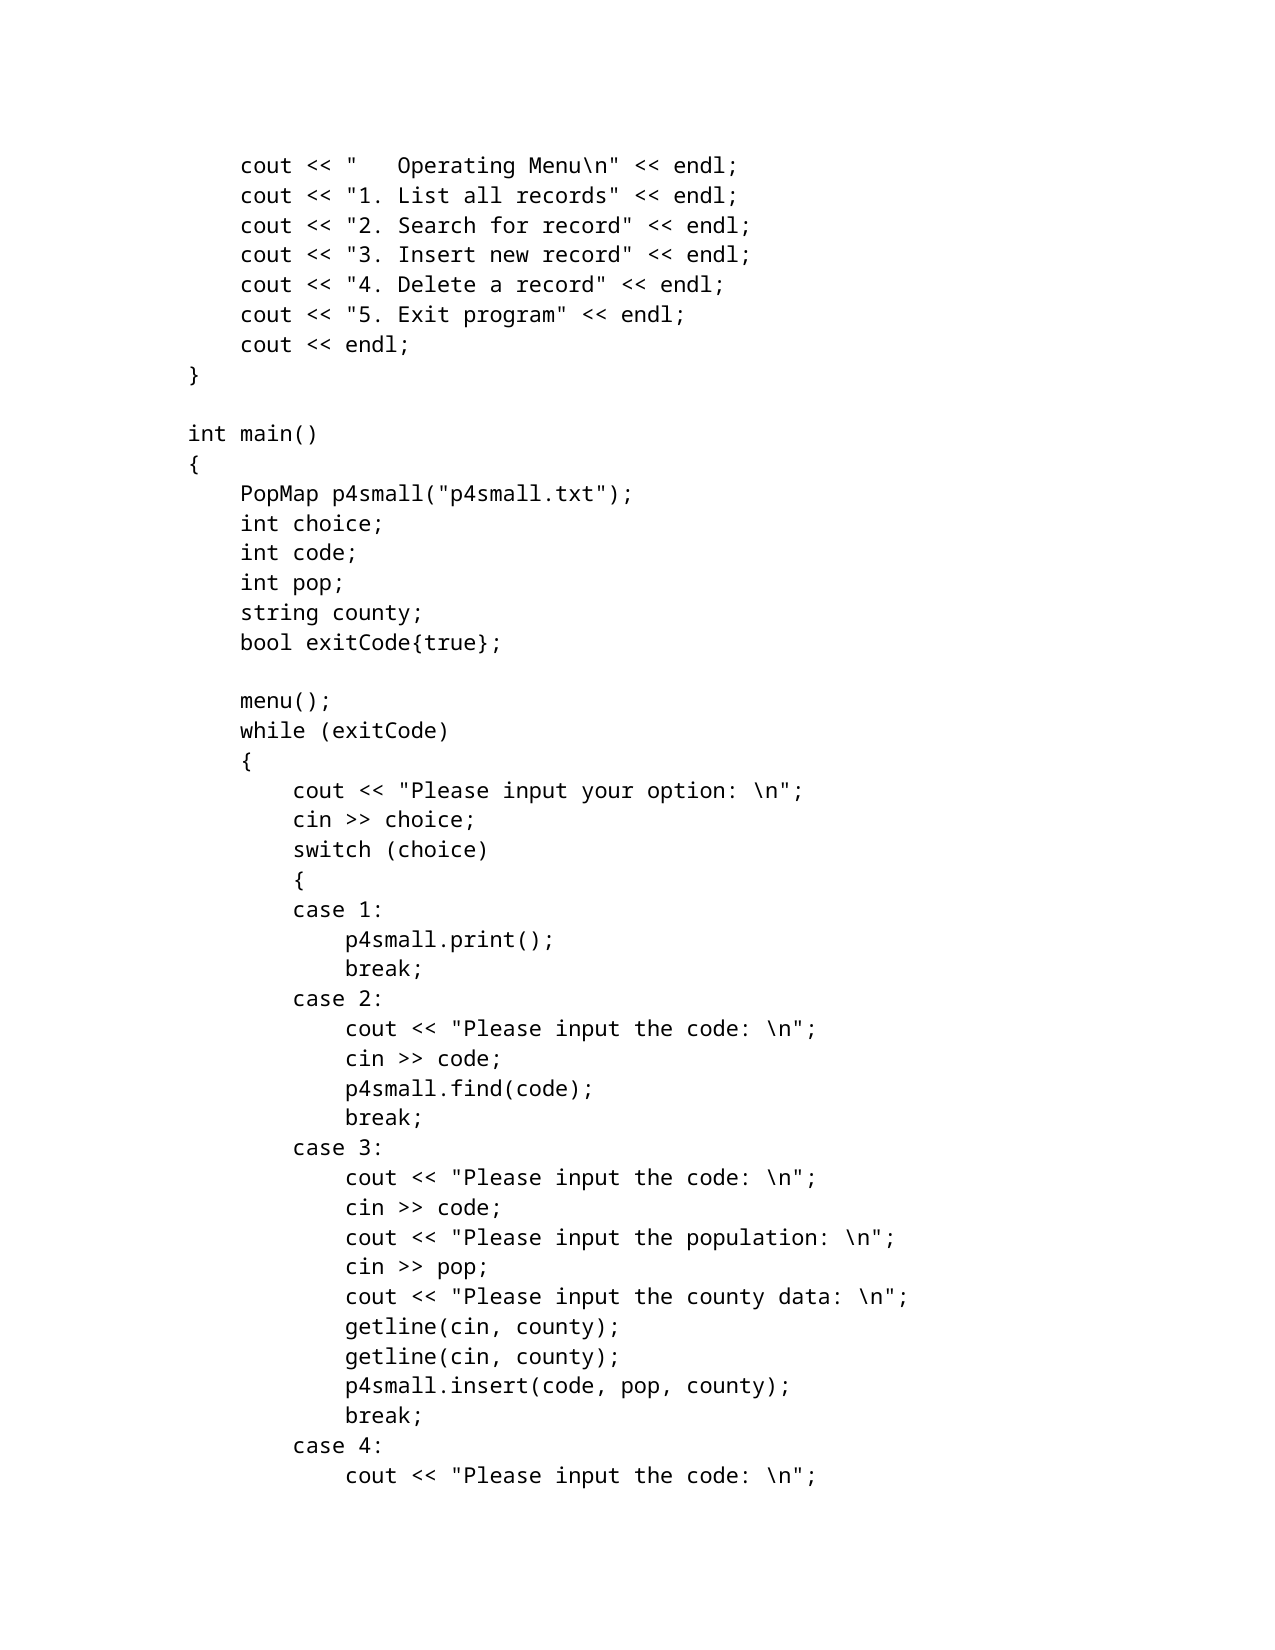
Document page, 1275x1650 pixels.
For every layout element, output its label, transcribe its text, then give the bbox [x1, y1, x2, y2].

text getline(cin, county); [187, 1341, 1087, 1370]
text while (exitCode) [187, 715, 1087, 745]
text case 4: [187, 1430, 1087, 1460]
text cin >> pop; [187, 1251, 1087, 1281]
text bool exitCode{true}; [187, 627, 1087, 656]
text break; [187, 1102, 1087, 1132]
text case 1: [187, 894, 1087, 923]
text cout << "1. List all records" << endl; [187, 180, 1087, 209]
text cout << "5. Exit program" << endl; [187, 299, 1087, 329]
text int main() [187, 418, 1087, 448]
text p4small.print(); [187, 923, 1087, 953]
text } [187, 358, 1087, 388]
text cout << "2. Search for record" << endl; [187, 209, 1087, 239]
text { [187, 864, 1087, 894]
text cout << "Please input the code: \n"; [187, 1162, 1087, 1192]
text p4small.find(code); [187, 1072, 1087, 1102]
text cout << " Operating Menu\n" << endl; [187, 150, 1087, 180]
text getline(cin, county); [187, 1311, 1087, 1341]
text break; [187, 953, 1087, 983]
text cout << "Please input the county data: \n"; [187, 1281, 1087, 1311]
text int pop; [187, 567, 1087, 597]
text string county; [187, 597, 1087, 627]
text cin >> choice; [187, 804, 1087, 834]
text cout << "4. Delete a record" << endl; [187, 269, 1087, 299]
text { [187, 448, 1087, 478]
text p4small.insert(code, pop, county); [187, 1370, 1087, 1400]
text cout << "Please input your option: \n"; [187, 774, 1087, 804]
text cout << "3. Insert new record" << endl; [187, 239, 1087, 269]
text PopMap p4small("p4small.txt"); [187, 478, 1087, 507]
text cin >> code; [187, 1192, 1087, 1221]
text cout << endl; [187, 329, 1087, 358]
text switch (choice) [187, 834, 1087, 864]
text menu(); [187, 685, 1087, 715]
text cout << "Please input the code: \n"; [187, 1013, 1087, 1043]
text cout << "Please input the population: \n"; [187, 1221, 1087, 1251]
text cin >> code; [187, 1043, 1087, 1072]
text case 2: [187, 983, 1087, 1013]
text { [187, 745, 1087, 774]
text case 3: [187, 1132, 1087, 1162]
text break; [187, 1400, 1087, 1430]
text cout << "Please input the code: \n"; [187, 1460, 1087, 1489]
text int code; [187, 537, 1087, 567]
text int choice; [187, 507, 1087, 537]
